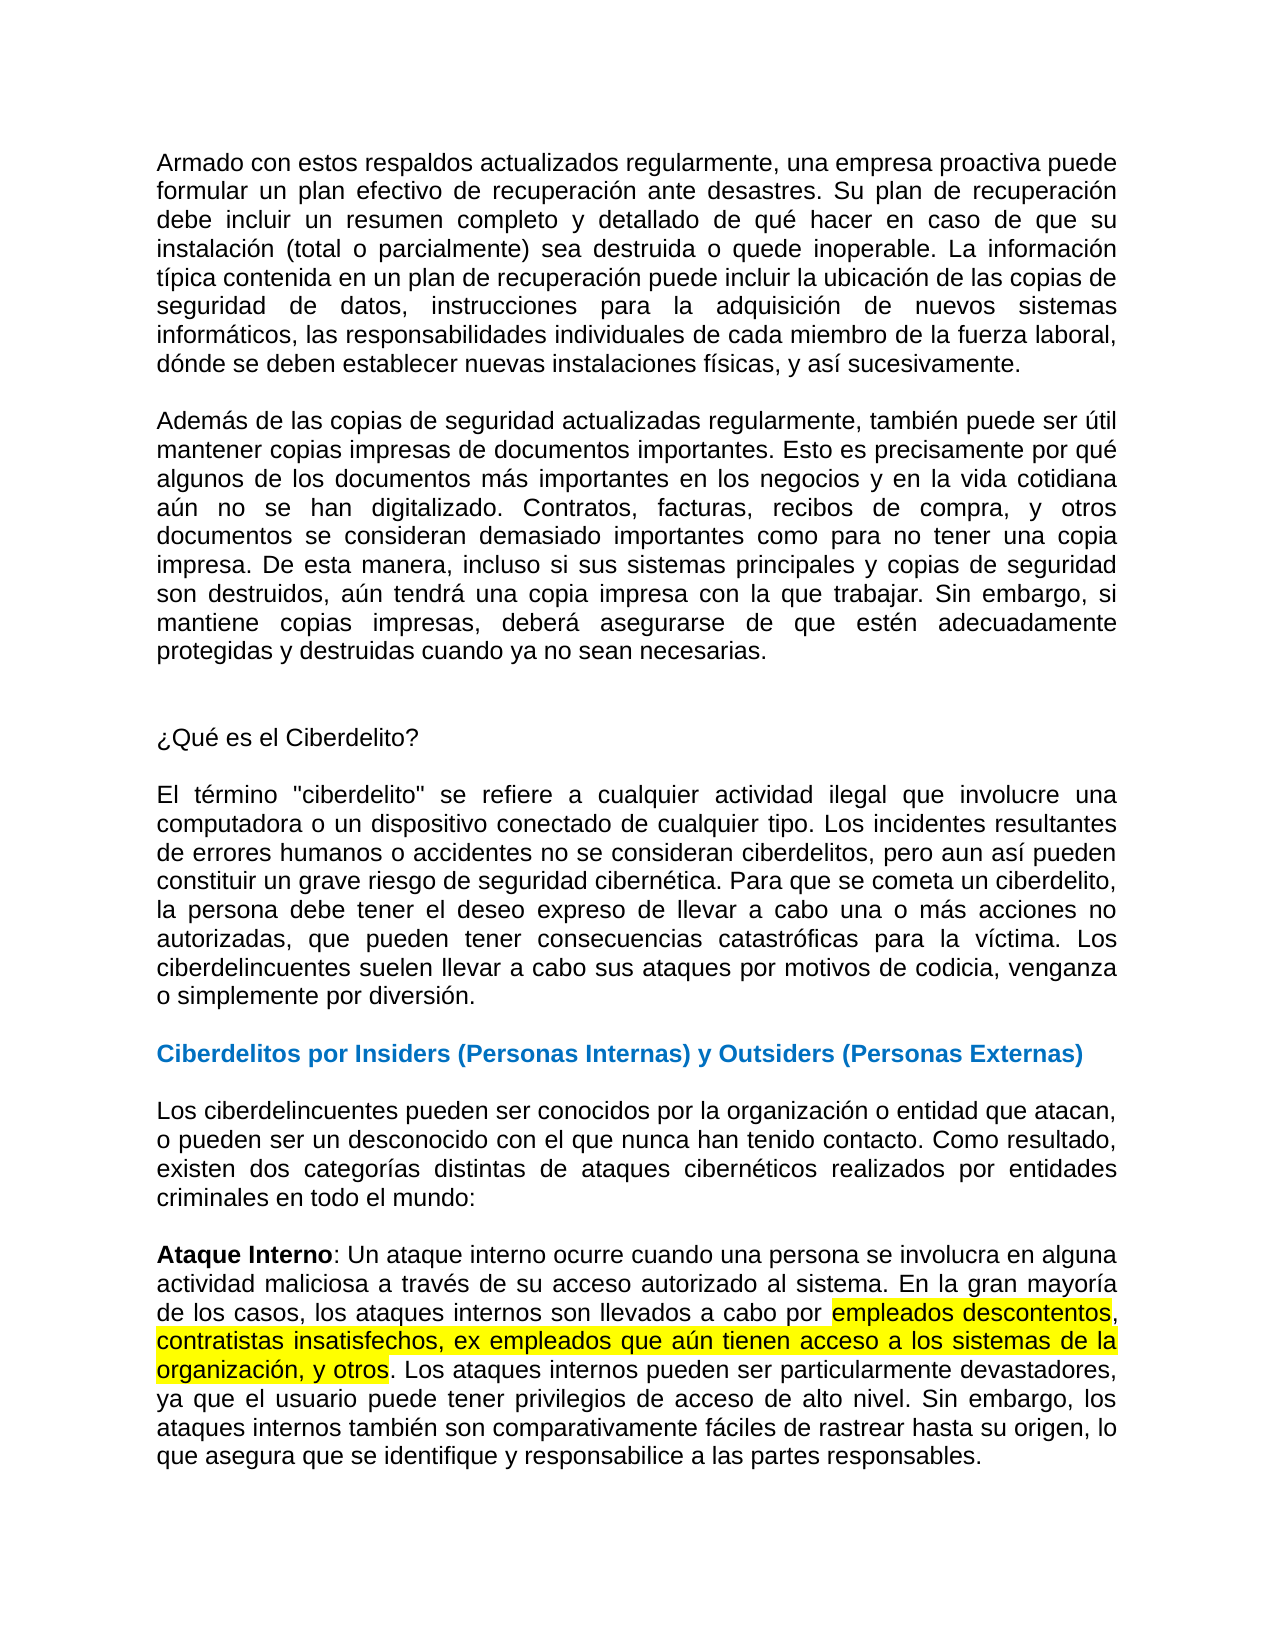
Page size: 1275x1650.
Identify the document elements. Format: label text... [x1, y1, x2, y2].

text Además de las copias de seguridad actualizadas regularmente, también puede ser útil mantener copias impresas de documentos importantes. Esto es precisamente por qué algunos de los documentos más importantes en los negocios y en la vida cotidiana aún no se han digitalizado. Contratos, facturas, recibos de compra, y otros documentos se consideran demasiado importantes como para no tener una copia impresa. De esta manera, incluso si sus sistemas principales y copias de seguridad son destruidos, aún tendrá una copia impresa con la que trabajar. Sin embargo, si mantiene copias impresas, deberá asegurarse de que estén adecuadamente protegidas y destruidas cuando ya no sean necesarias. [156, 406, 1118, 665]
text Ataque Interno: Un ataque interno ocurre cuando una persona se involucra en alguna actividad maliciosa a través de su acceso autorizado al sistema. En la gran mayoría de los casos, los ataques internos son llevados a cabo por empleados descontentos, contratistas insatisfechos, ex empleados que aún tienen acceso a los sistemas de la organización, y otros. Los ataques internos pueden ser particularmente devastadores, ya que el usuario puede tener privilegios de acceso de alto nivel. Sin embargo, los ataques internos también son comparativamente fáciles de rastrear hasta su origen, lo que asegura que se identifique y responsabilice a las partes responsables. [156, 1355, 1118, 1470]
text El término "ciberdelito" se refiere a cualquier actividad ilegal que involucre una computadora o un dispositivo conectado de cualquier tipo. Los incidentes resultantes de errores humanos o accidentes no se consideran ciberdelitos, pero aun así pueden constituir un grave riesgo de seguridad cibernética. Para que se cometa un ciberdelito, la persona debe tener el deseo expreso de llevar a cabo una o más acciones no autorizadas, que pueden tener consecuencias catastróficas para la víctima. Los ciberdelincuentes suelen llevar a cabo sus ataques por motivos de codicia, venganza o simplemente por diversión. [156, 780, 1118, 1010]
text ¿Qué es el Ciberdelito? [156, 723, 1118, 751]
text Ataque Interno: Un ataque interno ocurre cuando una persona se involucra en alguna actividad maliciosa a través de su acceso autorizado al sistema. En la gran mayoría de los casos, los ataques internos son llevados a cabo por empleados descontentos, contratistas insatisfechos, ex empleados que aún tienen acceso a los sistemas de la organización, y otros. Los ataques internos pueden ser particularmente devastadores, ya que el usuario puede tener privilegios de acceso de alto nivel. Sin embargo, los ataques internos también son comparativamente fáciles de rastrear hasta su origen, lo que asegura que se identifique y responsabilice a las partes responsables. [156, 1240, 1118, 1326]
text Armado con estos respaldos actualizados regularmente, una empresa proactiva puede formular un plan efectivo de recuperación ante desastres. Su plan de recuperación debe incluir un resumen completo y detallado de qué hacer en caso de que su instalación (total o parcialmente) sea destruida o quede inoperable. La información típica contenida en un plan de recuperación puede incluir la ubicación de las copias de seguridad de datos, instrucciones para la adquisición de nuevos sistemas informáticos, las responsabilidades individuales de cada miembro de la fuerza laboral, dónde se deben establecer nuevas instalaciones físicas, y así sucesivamente. [156, 148, 1118, 378]
text Ciberdelitos por Insiders (Personas Internas) y Outsiders (Personas Externas) [156, 1039, 1118, 1068]
text Los ciberdelincuentes pueden ser conocidos por la organización o entidad que atacan, o pueden ser un desconocido con el que nunca han tenido contacto. Como resultado, existen dos categorías distintas de ataques cibernéticos realizados por entidades criminales en todo el mundo: [156, 1096, 1118, 1211]
